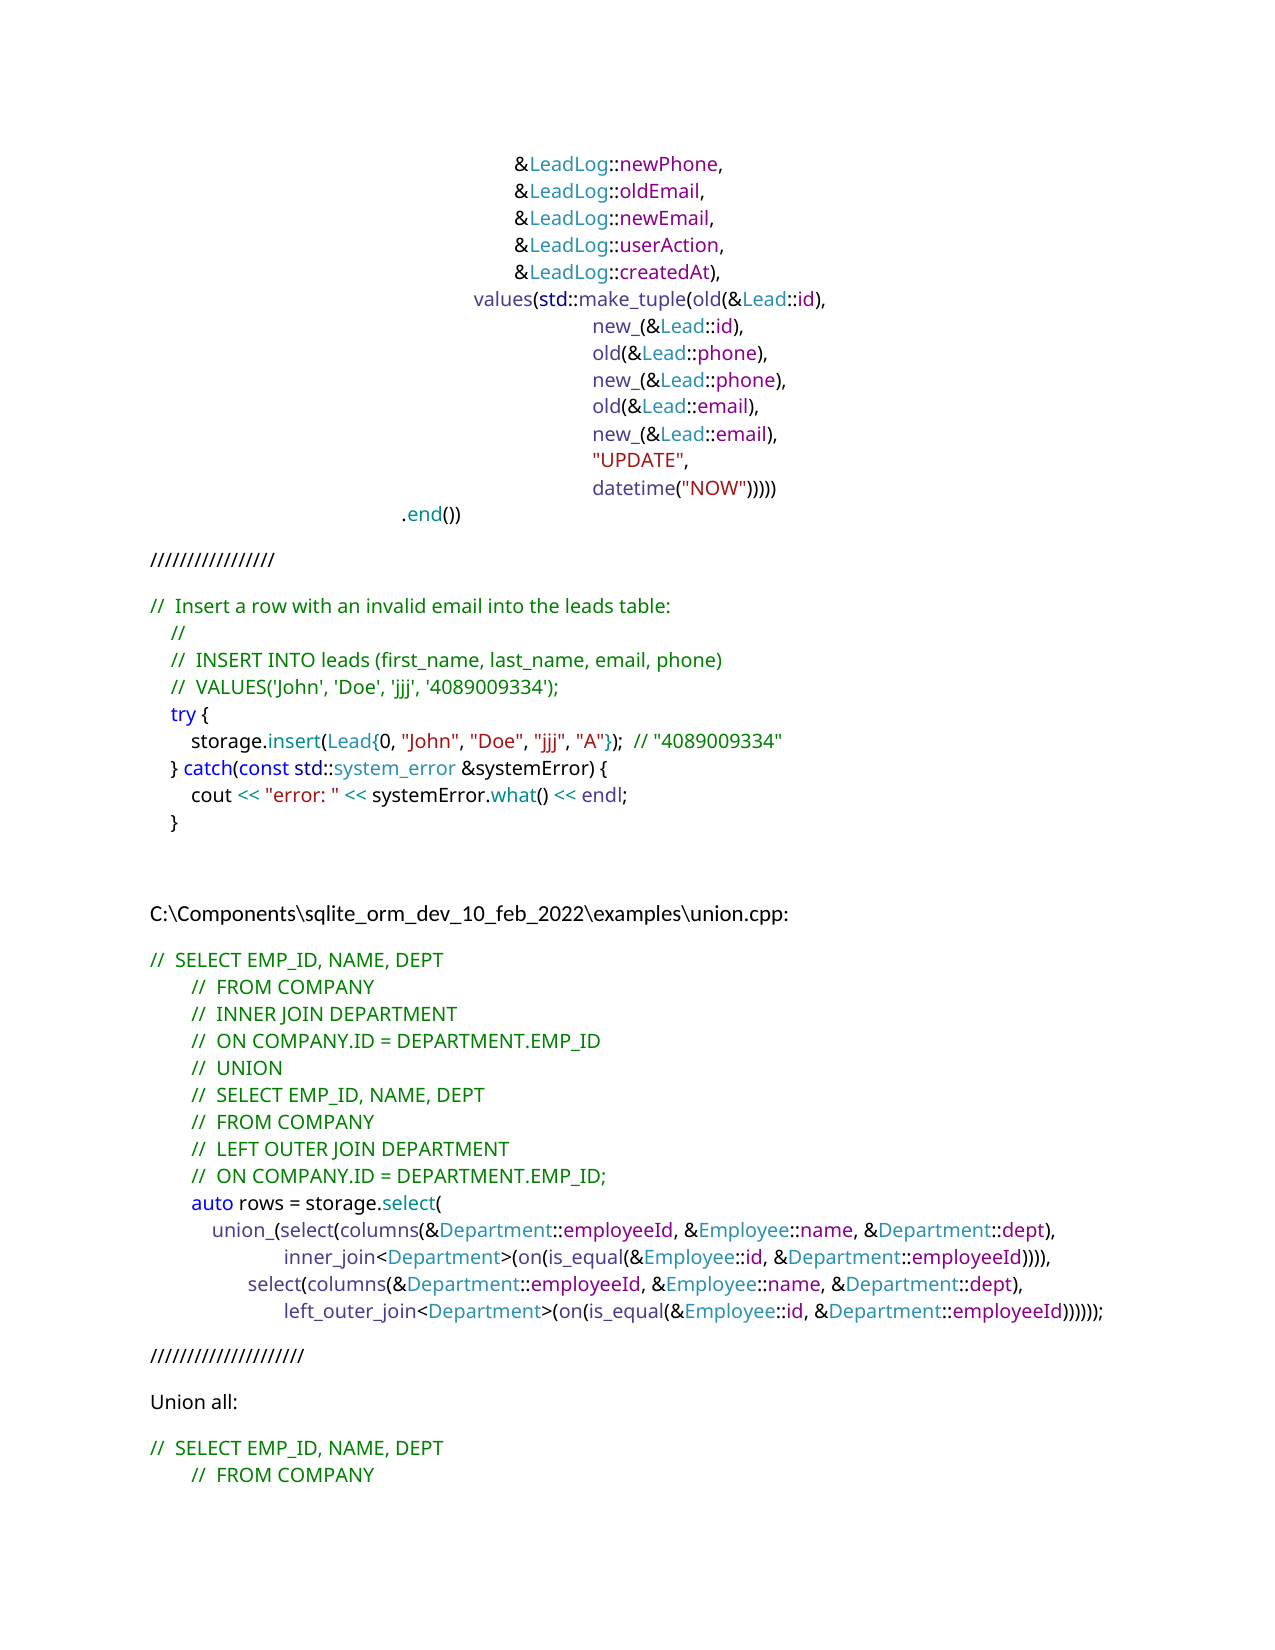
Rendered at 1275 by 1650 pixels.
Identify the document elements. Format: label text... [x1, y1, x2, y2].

text } catch(const std::system_error &systemError) { [150, 754, 1125, 781]
text datetime("NOW"))))) [150, 474, 1125, 501]
text left_outer_join<Department>(on(is_equal(&Employee::id, &Department::employeeId)))))); [150, 1297, 1125, 1324]
text auto rows = storage.select( [150, 1189, 1125, 1216]
text C:\Components\sqlite_orm_dev_10_feb_2022\examples\union.cpp: [150, 899, 1125, 927]
text // FROM COMPANY [150, 1461, 1125, 1488]
text // LEFT OUTER JOIN DEPARTMENT [150, 1135, 1125, 1162]
text // FROM COMPANY [150, 1108, 1125, 1135]
text union_(select(columns(&Department::employeeId, &Employee::name, &Department::dept), [150, 1216, 1125, 1243]
text // INNER JOIN DEPARTMENT [150, 1000, 1125, 1027]
text &LeadLog::userAction, [150, 231, 1125, 258]
text // ON COMPANY.ID = DEPARTMENT.EMP_ID [150, 1027, 1125, 1054]
text &LeadLog::newEmail, [150, 204, 1125, 231]
text select(columns(&Department::employeeId, &Employee::name, &Department::dept), [150, 1270, 1125, 1297]
text // [150, 619, 1125, 646]
text // SELECT EMP_ID, NAME, DEPT [150, 946, 1125, 973]
text old(&Lead::phone), [150, 339, 1125, 366]
text ///////////////////// [150, 1343, 1125, 1370]
text // Insert a row with an invalid email into the leads table: [150, 592, 1125, 619]
text // UNION [150, 1054, 1125, 1081]
text cout << "error: " << systemError.what() << endl; [150, 781, 1125, 808]
text new_(&Lead::phone), [150, 366, 1125, 393]
text .end()) [150, 501, 1125, 528]
text // ON COMPANY.ID = DEPARTMENT.EMP_ID; [150, 1162, 1125, 1189]
text new_(&Lead::id), [150, 312, 1125, 339]
text inner_join<Department>(on(is_equal(&Employee::id, &Department::employeeId)))), [150, 1243, 1125, 1270]
text "UPDATE", [150, 447, 1125, 474]
text old(&Lead::email), [150, 393, 1125, 420]
text // FROM COMPANY [150, 973, 1125, 1000]
text } [150, 808, 1125, 835]
text // INSERT INTO leads (first_name, last_name, email, phone) [150, 646, 1125, 673]
text // SELECT EMP_ID, NAME, DEPT [150, 1434, 1125, 1461]
text Union all: [150, 1388, 1125, 1416]
text &LeadLog::newPhone, [150, 150, 1125, 177]
text new_(&Lead::email), [150, 420, 1125, 447]
text storage.insert(Lead{0, "John", "Doe", "jjj", "A"}); // "4089009334" [150, 727, 1125, 754]
text &LeadLog::oldEmail, [150, 177, 1125, 204]
text // SELECT EMP_ID, NAME, DEPT [150, 1081, 1125, 1108]
text &LeadLog::createdAt), [150, 258, 1125, 285]
text values(std::make_tuple(old(&Lead::id), [150, 285, 1125, 312]
text ///////////////// [150, 546, 1125, 573]
text // VALUES('John', 'Doe', 'jjj', '4089009334'); [150, 673, 1125, 700]
text try { [150, 700, 1125, 727]
